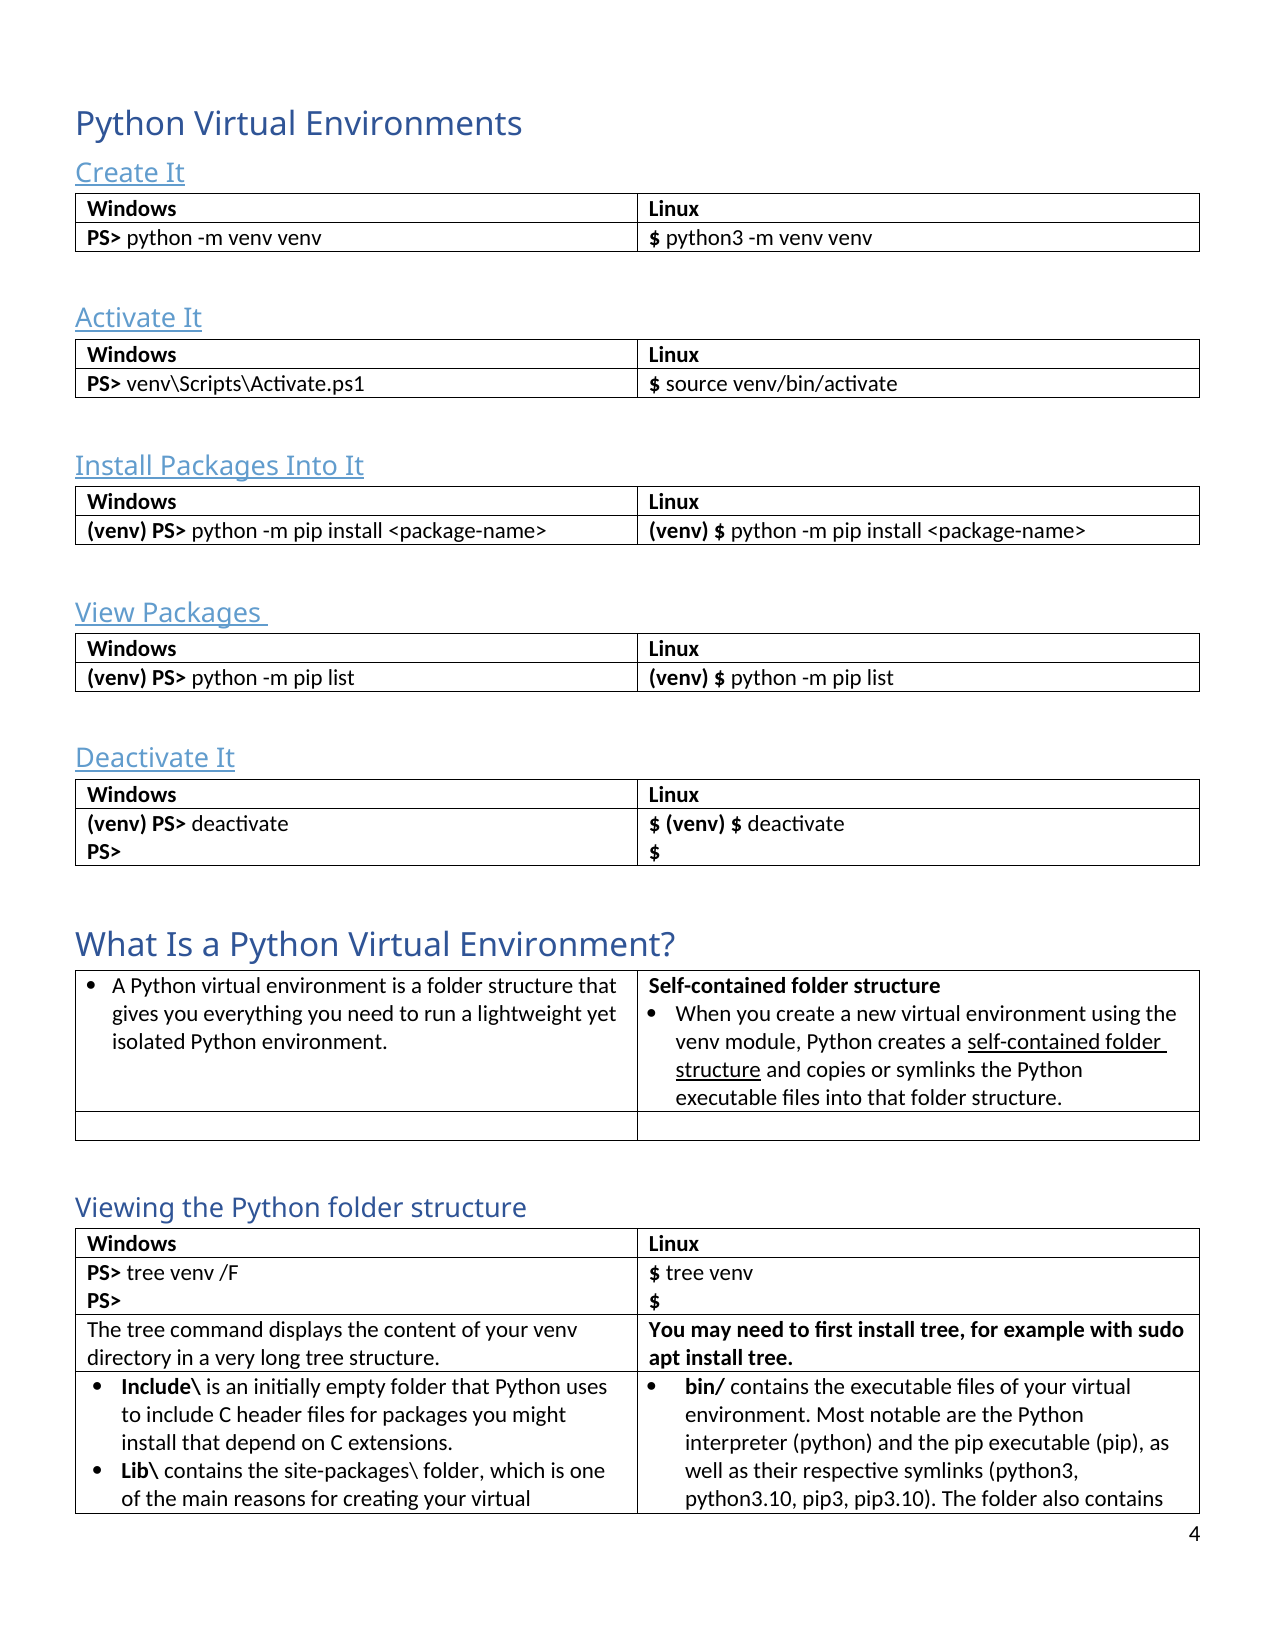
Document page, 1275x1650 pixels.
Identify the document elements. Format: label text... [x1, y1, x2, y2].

table_header Linux [638, 1229, 1199, 1257]
subtitle Activate It [75, 299, 1200, 336]
table_header Windows [76, 194, 637, 222]
table_cell (venv) PS> python -m pip list [76, 663, 637, 691]
subtitle View Packages [75, 593, 1200, 630]
table_cell (venv) PS> python -m pip install <package-name> [76, 516, 637, 544]
table_cell $ tree venv $ [638, 1258, 1199, 1314]
table_cell You may need to first install tree, for example with sudo apt install tree. [638, 1315, 1199, 1371]
table_header Linux [638, 634, 1199, 662]
subtitle Viewing the Python folder structure [75, 1188, 1200, 1225]
subtitle What Is a Python Virtual Environment? [75, 921, 1200, 967]
table_cell (venv) PS> deactivate PS> [76, 809, 637, 865]
table_header Linux [638, 194, 1199, 222]
table_header Windows [76, 1229, 637, 1257]
table_cell PS> tree venv /F PS> [76, 1258, 637, 1314]
table_header Windows [76, 340, 637, 368]
table_header Linux [638, 340, 1199, 368]
table_cell [638, 1112, 1199, 1140]
table_cell [76, 1112, 637, 1140]
table_cell (venv) $ python -m pip install <package-name> [638, 516, 1199, 544]
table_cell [638, 1372, 1199, 1512]
table_header Self-contained folder structure When you create a new virtual environment using the venv module, Python creates a self-contained folder structure and copies or symlinks the Python executable files into that folder structure. [638, 971, 1199, 1111]
table_header Windows [76, 487, 637, 515]
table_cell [76, 1372, 637, 1512]
subtitle Install Packages Into It [75, 446, 1200, 483]
table_header Windows [76, 780, 637, 808]
table_header Linux [638, 780, 1199, 808]
subtitle Deactivate It [75, 739, 1200, 776]
table_cell (venv) $ python -m pip list [638, 663, 1199, 691]
table_header A Python virtual environment is a folder structure that gives you everything you need to run a lightweight yet isolated Python environment. [76, 971, 637, 1111]
table_cell PS> python -m venv venv [76, 223, 637, 251]
table_cell $ source venv/bin/activate [638, 369, 1199, 397]
table_cell $ python3 -m venv venv [638, 223, 1199, 251]
subtitle Create It [75, 153, 1200, 190]
table_cell $ (venv) $ deactivate $ [638, 809, 1199, 865]
table_cell The tree command displays the content of your venv directory in a very long tree structure. [76, 1315, 637, 1371]
table_cell PS> venv\Scripts\Activate.ps1 [76, 369, 637, 397]
table_header Linux [638, 487, 1199, 515]
table_header Windows [76, 634, 637, 662]
subtitle Python Virtual Environments [75, 100, 1200, 145]
